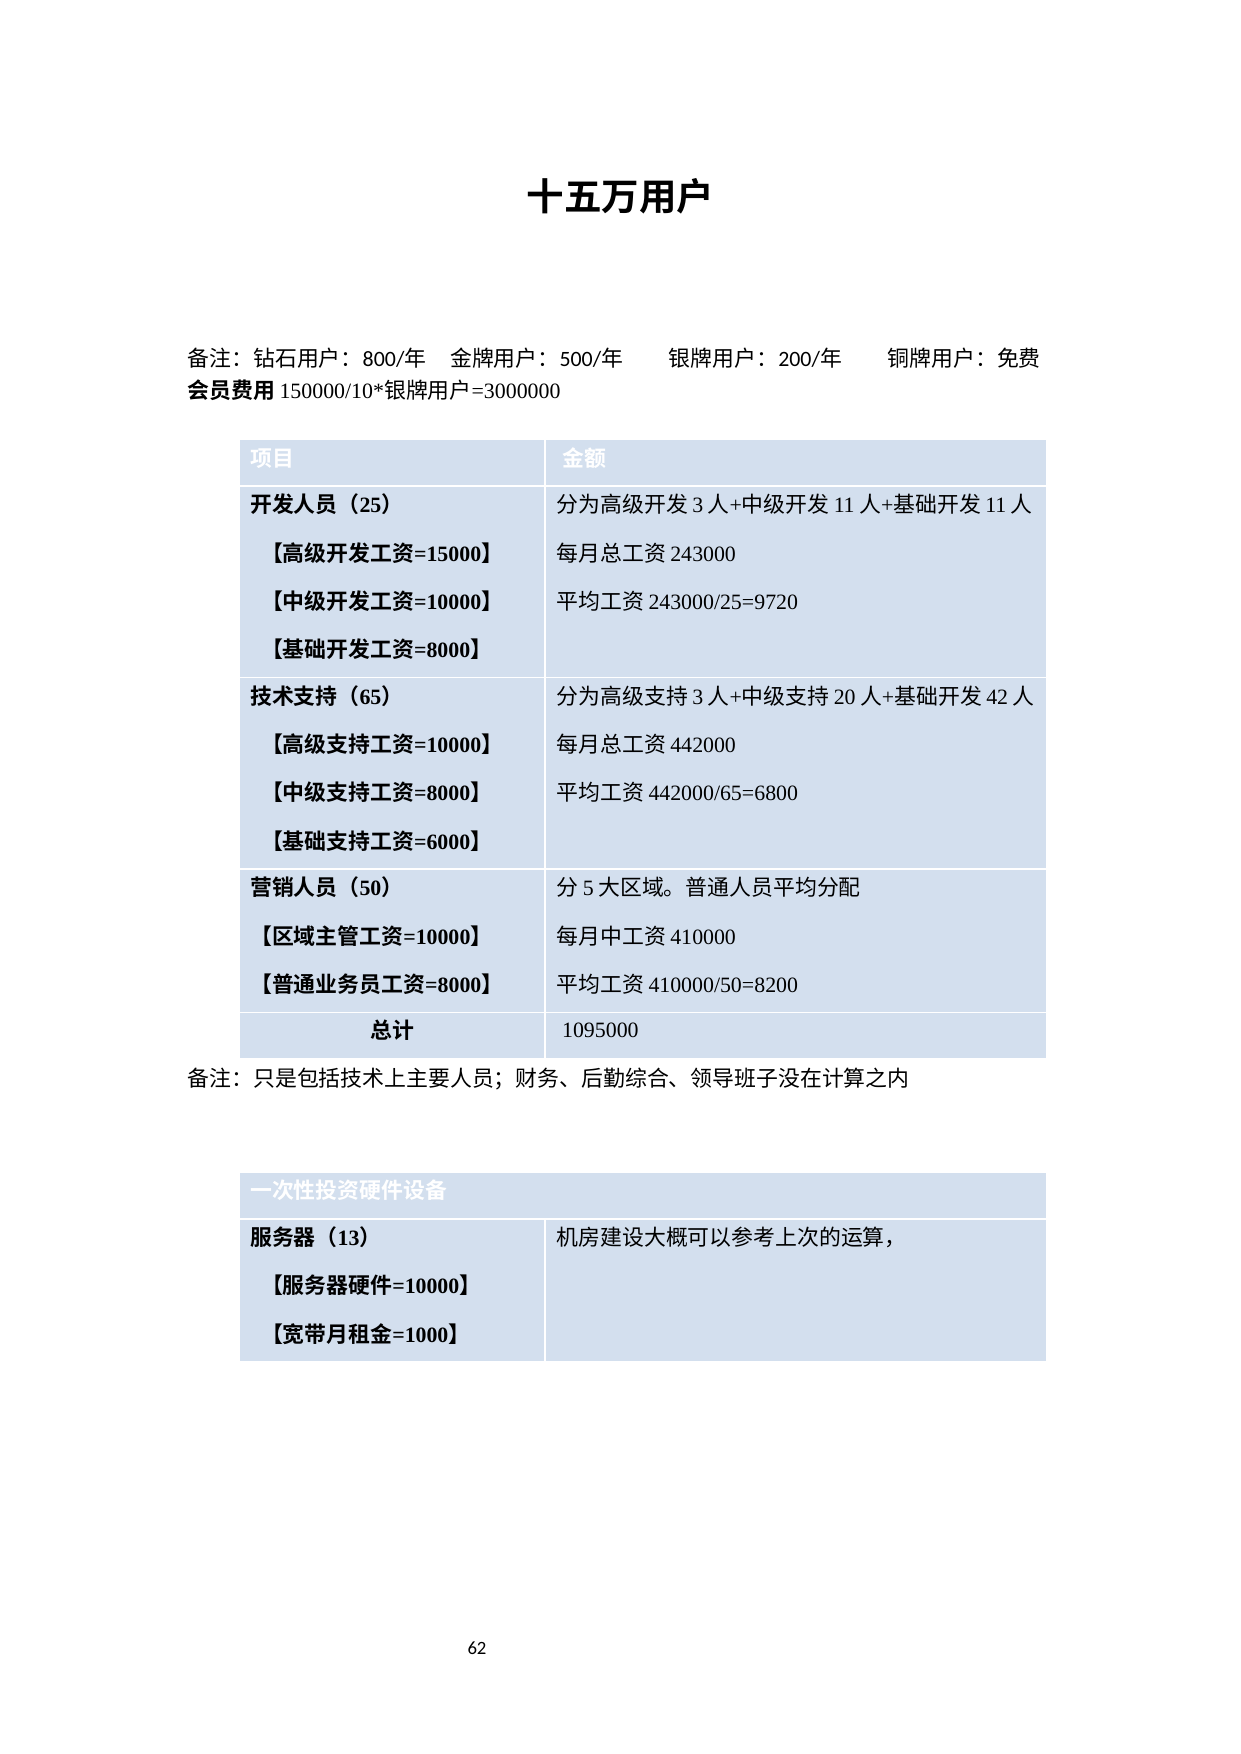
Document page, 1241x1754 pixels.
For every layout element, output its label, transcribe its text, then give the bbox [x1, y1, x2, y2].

table_cell 总计 [240, 1013, 544, 1058]
table_header 一次性投资硬件设备 [240, 1173, 1046, 1218]
text 十五万用户 [187, 162, 1053, 227]
table_header 金额 [546, 440, 1046, 485]
table_cell 分为高级开发3人+中级开发11人+基础开发11人 每月总工资243000 平均工资243000/25=9720 [546, 487, 1046, 677]
text 会员费用150000/10*银牌用户=3000000 [187, 373, 1053, 406]
table_cell 服务器（13） 【服务器硬件=10000】 【宽带月租金=1000】 [240, 1220, 544, 1361]
table_cell 开发人员（25） 【高级开发工资=15000】 【中级开发工资=10000】 【基础开发工资=8000】 [240, 487, 544, 677]
table_cell 分为高级支持3人+中级支持20人+基础开发42人 每月总工资442000 平均工资442000/65=6800 [546, 678, 1046, 868]
table_cell 分5大区域。普通人员平均分配 每月中工资410000 平均工资410000/50=8200 [546, 870, 1046, 1012]
table_cell 技术支持（65） 【高级支持工资=10000】 【中级支持工资=8000】 【基础支持工资=6000】 [240, 678, 544, 868]
text 备注：只是包括技术上主要人员；财务、后勤综合、领导班子没在计算之内 [187, 1060, 1053, 1093]
table_cell 机房建设大概可以参考上次的运算， [546, 1220, 1046, 1361]
table_cell 1095000 [546, 1013, 1046, 1058]
table_header 项目 [240, 440, 544, 485]
table_cell 营销人员（50） 【区域主管工资=10000】 【普通业务员工资=8000】 [240, 870, 544, 1012]
text 备注：钻石用户：800/年 金牌用户：500/年 银牌用户：200/年 铜牌用户：免费 [187, 341, 1053, 373]
